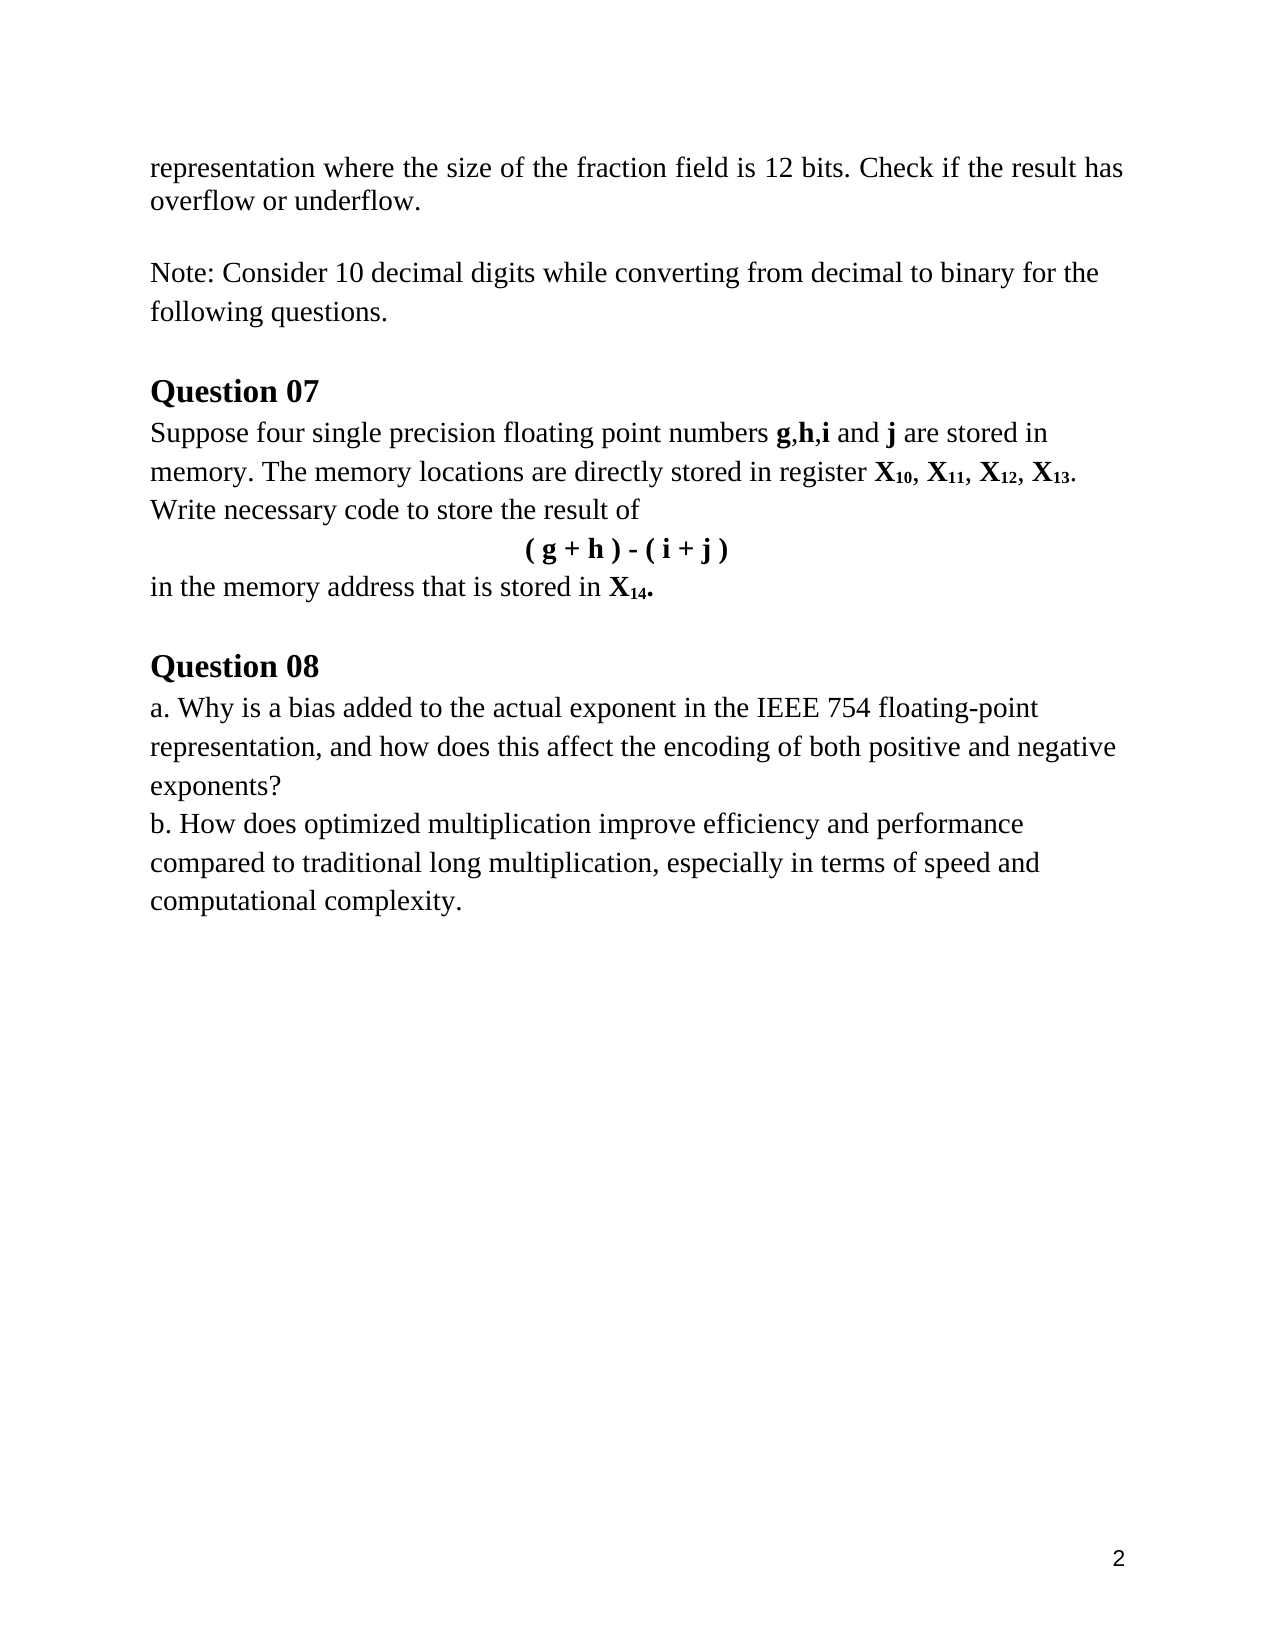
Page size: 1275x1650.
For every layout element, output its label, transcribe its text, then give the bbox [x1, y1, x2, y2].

text b. How does optimized multiplication improve efficiency and performance compared to traditional long multiplication, especially in terms of speed and computational complexity. [150, 806, 1125, 917]
text Question 07 [150, 371, 1125, 409]
text a. Why is a bias added to the actual exponent in the IEEE 754 floating-point representation, and how does this affect the encoding of both positive and negative exponents? [150, 691, 1125, 801]
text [150, 150, 1125, 217]
text Suppose four single precision floating point numbers g,h,i and j are stored in memory. The memory locations are directly stored in register X10, X11, X12, X13. Write necessary code to store the result of ( g + h ) - ( i + j ) [150, 415, 1125, 564]
text Note: Consider 10 decimal digits while converting from decimal to binary for the following questions. [150, 256, 1125, 328]
text in the memory address that is stored in X14. [150, 569, 1125, 603]
text Question 08 [150, 647, 1125, 685]
